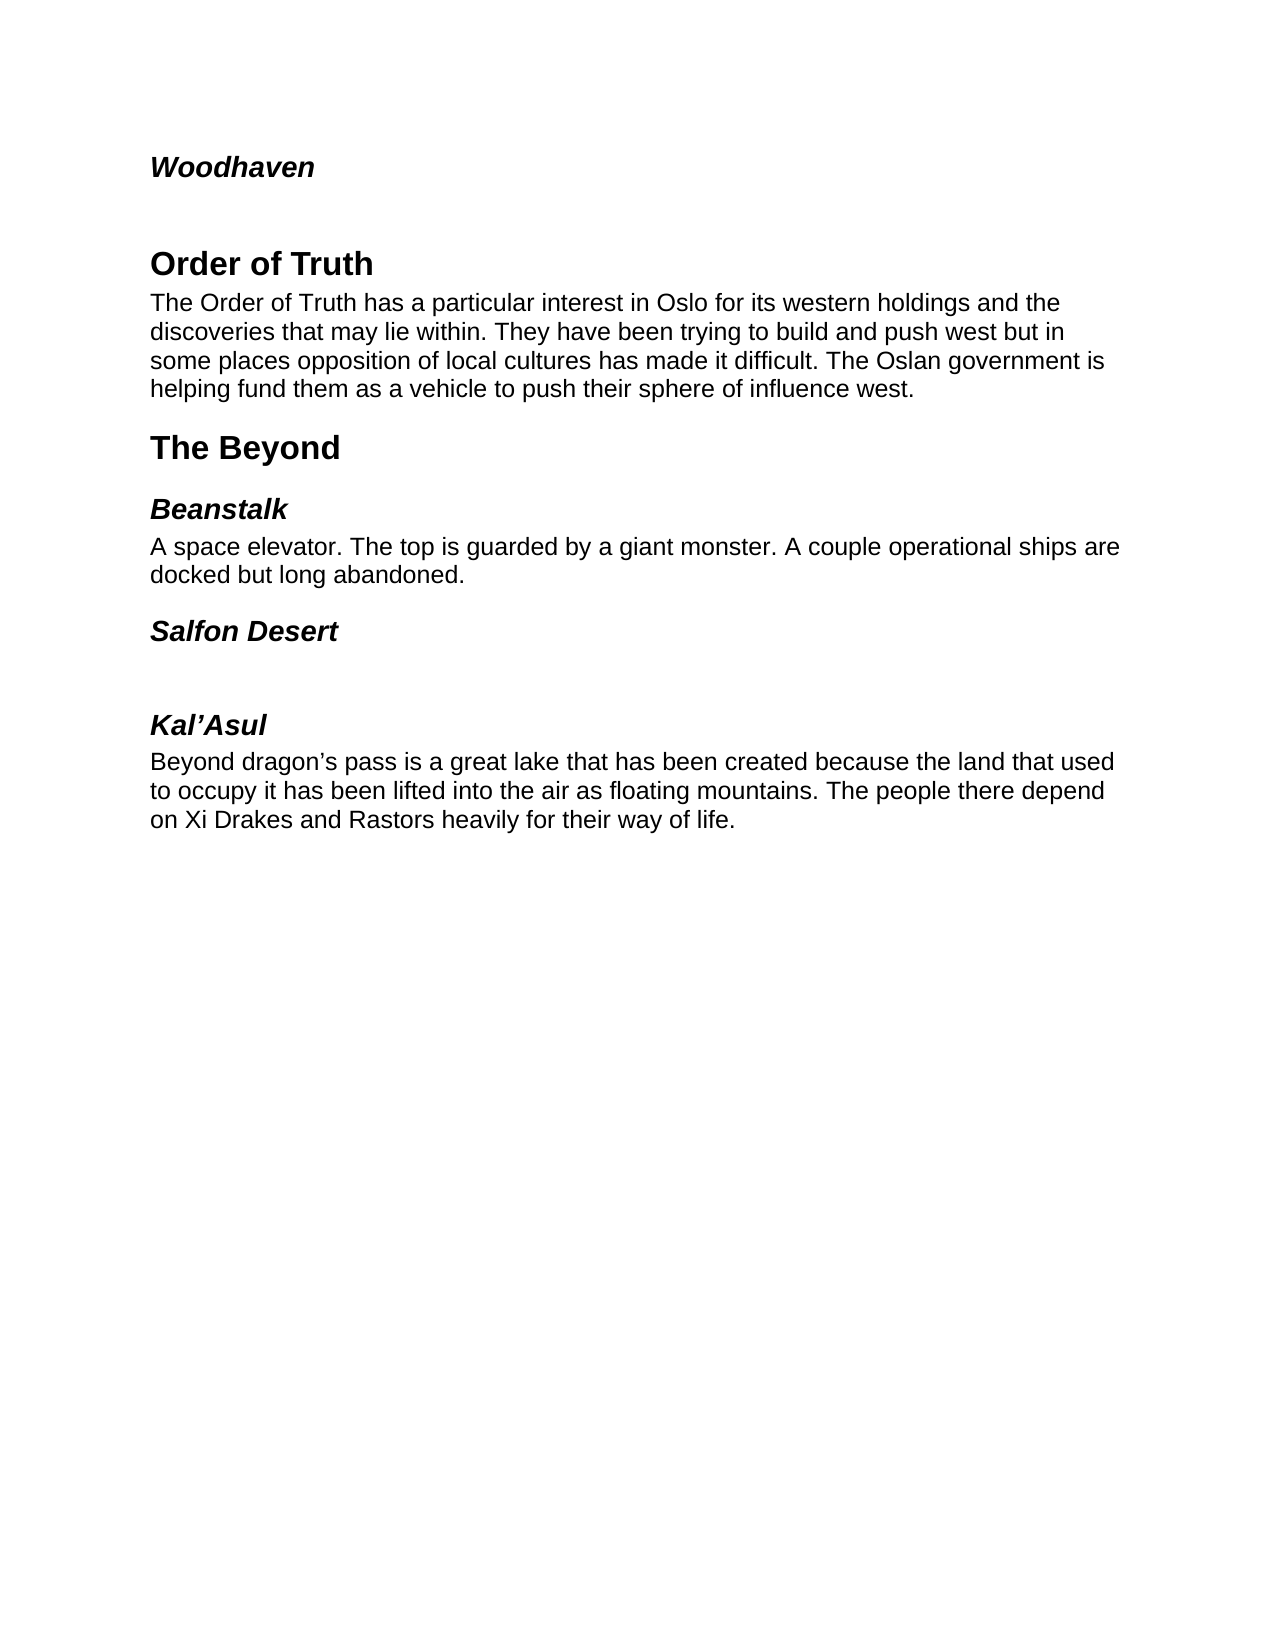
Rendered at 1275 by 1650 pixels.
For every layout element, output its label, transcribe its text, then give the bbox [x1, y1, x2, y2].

subtitle The Beyond [150, 428, 1125, 467]
text A space elevator. The top is guarded by a giant monster. A couple operational ships are docked but long abandoned. [150, 531, 1125, 589]
subtitle Kal’Asul [150, 707, 1125, 741]
subtitle Woodhaven [150, 150, 1125, 183]
text Beyond dragon’s pass is a great lake that has been created because the land that used to occupy it has been lifted into the air as floating mountains. The people there depend on Xi Drakes and Rastors heavily for their way of life. [150, 747, 1125, 833]
subtitle Order of Truth [150, 243, 1125, 282]
subtitle Beanstalk [150, 492, 1125, 525]
subtitle Salfon Desert [150, 614, 1125, 647]
